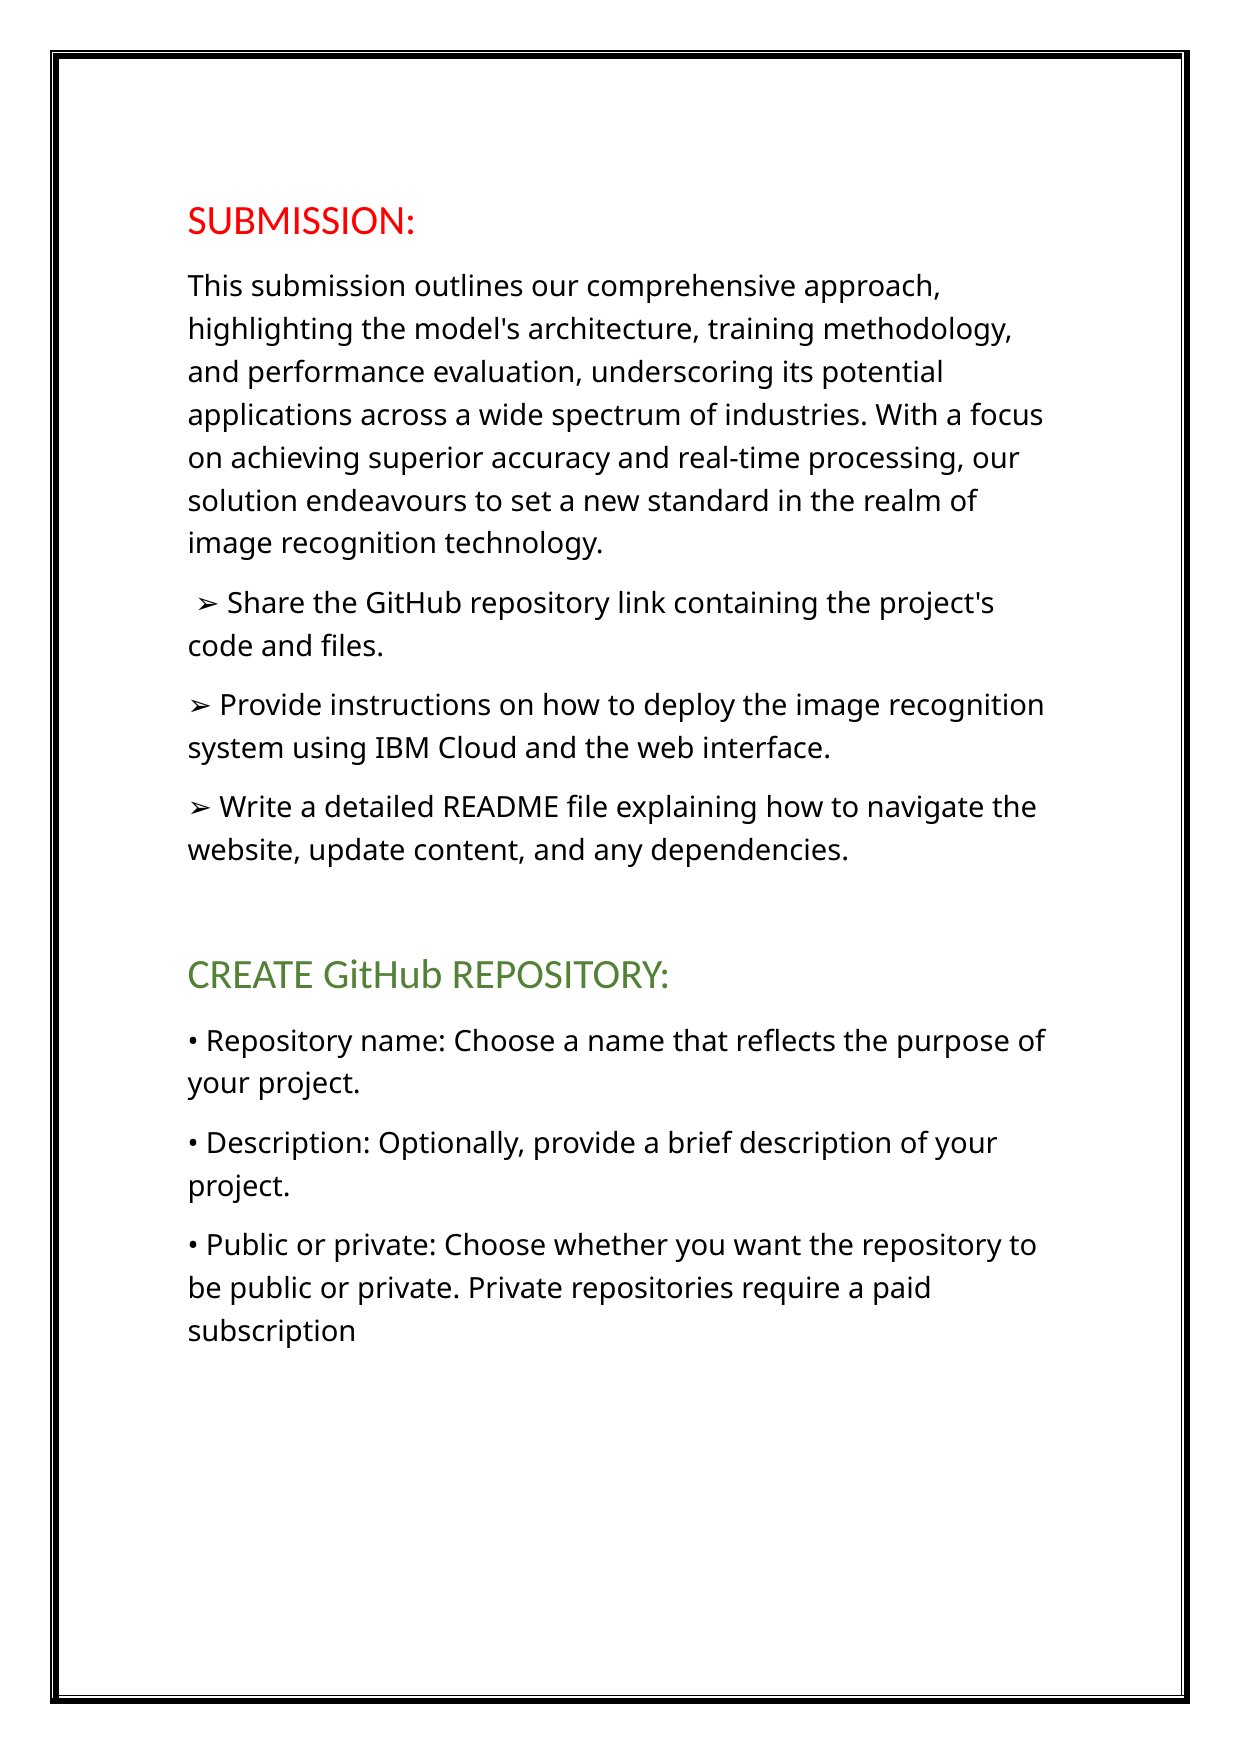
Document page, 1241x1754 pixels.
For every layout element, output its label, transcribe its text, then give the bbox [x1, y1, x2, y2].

text ➢ Provide instructions on how to deploy the image recognition system using IBM Cloud and the web interface. [187, 684, 1053, 767]
text ➢ Share the GitHub repository link containing the project's code and files. [187, 582, 1053, 664]
text • Public or private: Choose whether you want the repository to be public or private. Private repositories require a paid subscription [187, 1224, 1053, 1350]
text This submission outlines our comprehensive approach, highlighting the model's architecture, training methodology, and performance evaluation, underscoring its potential applications across a wide spectrum of industries. With a focus on achieving superior accuracy and real-time processing, our solution endeavours to set a new standard in the realm of image recognition technology. [187, 266, 1053, 562]
text • Description: Optionally, provide a brief description of your project. [187, 1122, 1053, 1205]
text • Repository name: Choose a name that reflects the purpose of your project. [187, 1020, 1053, 1102]
text CREATE GitHub REPOSITORY: [187, 948, 1053, 999]
text SUBMISSION: [187, 194, 1053, 245]
text ➢ Write a detailed README file explaining how to navigate the website, update content, and any dependencies. [187, 787, 1053, 869]
